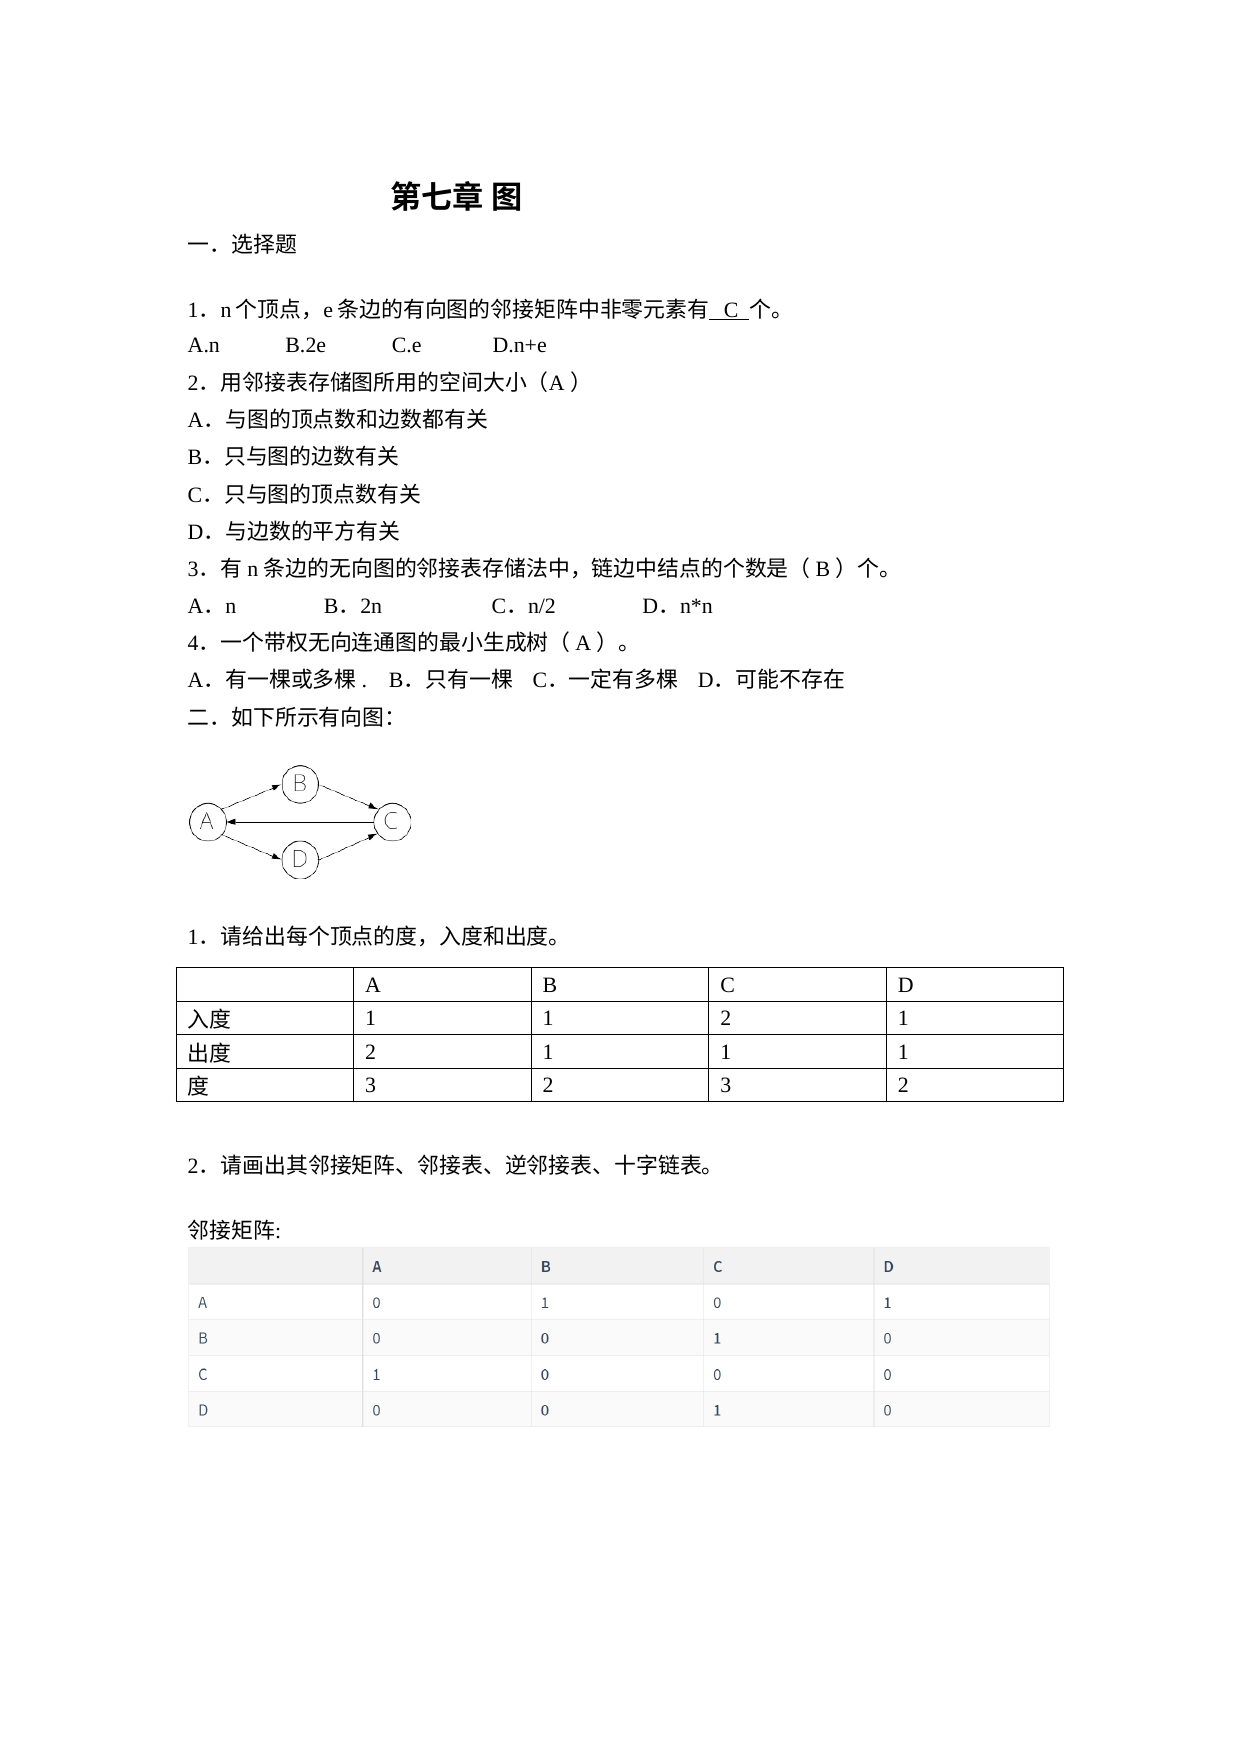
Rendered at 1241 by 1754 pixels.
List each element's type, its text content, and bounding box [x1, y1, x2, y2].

text 3．有 n 条边的无向图的邻接表存储法中，链边中结点的个数是（ B ）个。 [187, 551, 1053, 583]
table_cell 2 [532, 1069, 708, 1101]
text C．只与图的顶点数有关 [187, 476, 1053, 509]
text B．只与图的边数有关 [187, 439, 1053, 471]
text 1．请给出每个顶点的度，入度和出度。 [187, 919, 1053, 951]
text A．有一棵或多棵 . B．只有一棵 C．一定有多棵 D．可能不存在 [187, 662, 1053, 694]
table_header [177, 968, 353, 1001]
text A．n B．2n C．n/2 D．n*n [187, 588, 1053, 620]
table_cell 度 [177, 1069, 353, 1101]
text 第七章 图 [187, 162, 1053, 227]
table_cell 出度 [177, 1035, 353, 1068]
list 邻接矩阵: [187, 1212, 1053, 1244]
text A.n B.2e C.e D.n+e [187, 328, 1053, 361]
text D．与边数的平方有关 [187, 513, 1053, 546]
table_cell 3 [709, 1069, 886, 1101]
list 请画出其邻接矩阵、邻接表、逆邻接表、十字链表。 [187, 1147, 1053, 1180]
table_cell 2 [354, 1035, 531, 1068]
text A．与图的顶点数和边数都有关 [187, 402, 1053, 434]
table_header C [709, 968, 886, 1001]
text 一．选择题 [187, 227, 1053, 259]
table_cell 1 [709, 1035, 886, 1068]
table_cell 1 [532, 1035, 708, 1068]
table_cell 2 [709, 1002, 886, 1034]
table_cell 1 [354, 1002, 531, 1034]
text 1．n个顶点，e条边的有向图的邻接矩阵中非零元素有 C 个。 [187, 291, 1053, 324]
table_cell 1 [532, 1002, 708, 1034]
text 4．一个带权无向连通图的最小生成树（ A ）。 [187, 625, 1053, 657]
table_header D [887, 968, 1063, 1001]
text 二．如下所示有向图： [187, 699, 1053, 732]
table_cell 2 [887, 1069, 1063, 1101]
table_cell 1 [887, 1002, 1063, 1034]
table_header A [354, 968, 531, 1001]
table_cell 3 [354, 1069, 531, 1101]
table_cell 入度 [177, 1002, 353, 1034]
picture [187, 1244, 1053, 1427]
text 2．用邻接表存储图所用的空间大小（A ） [187, 364, 1053, 397]
table_cell 1 [887, 1035, 1063, 1068]
table_header B [532, 968, 708, 1001]
